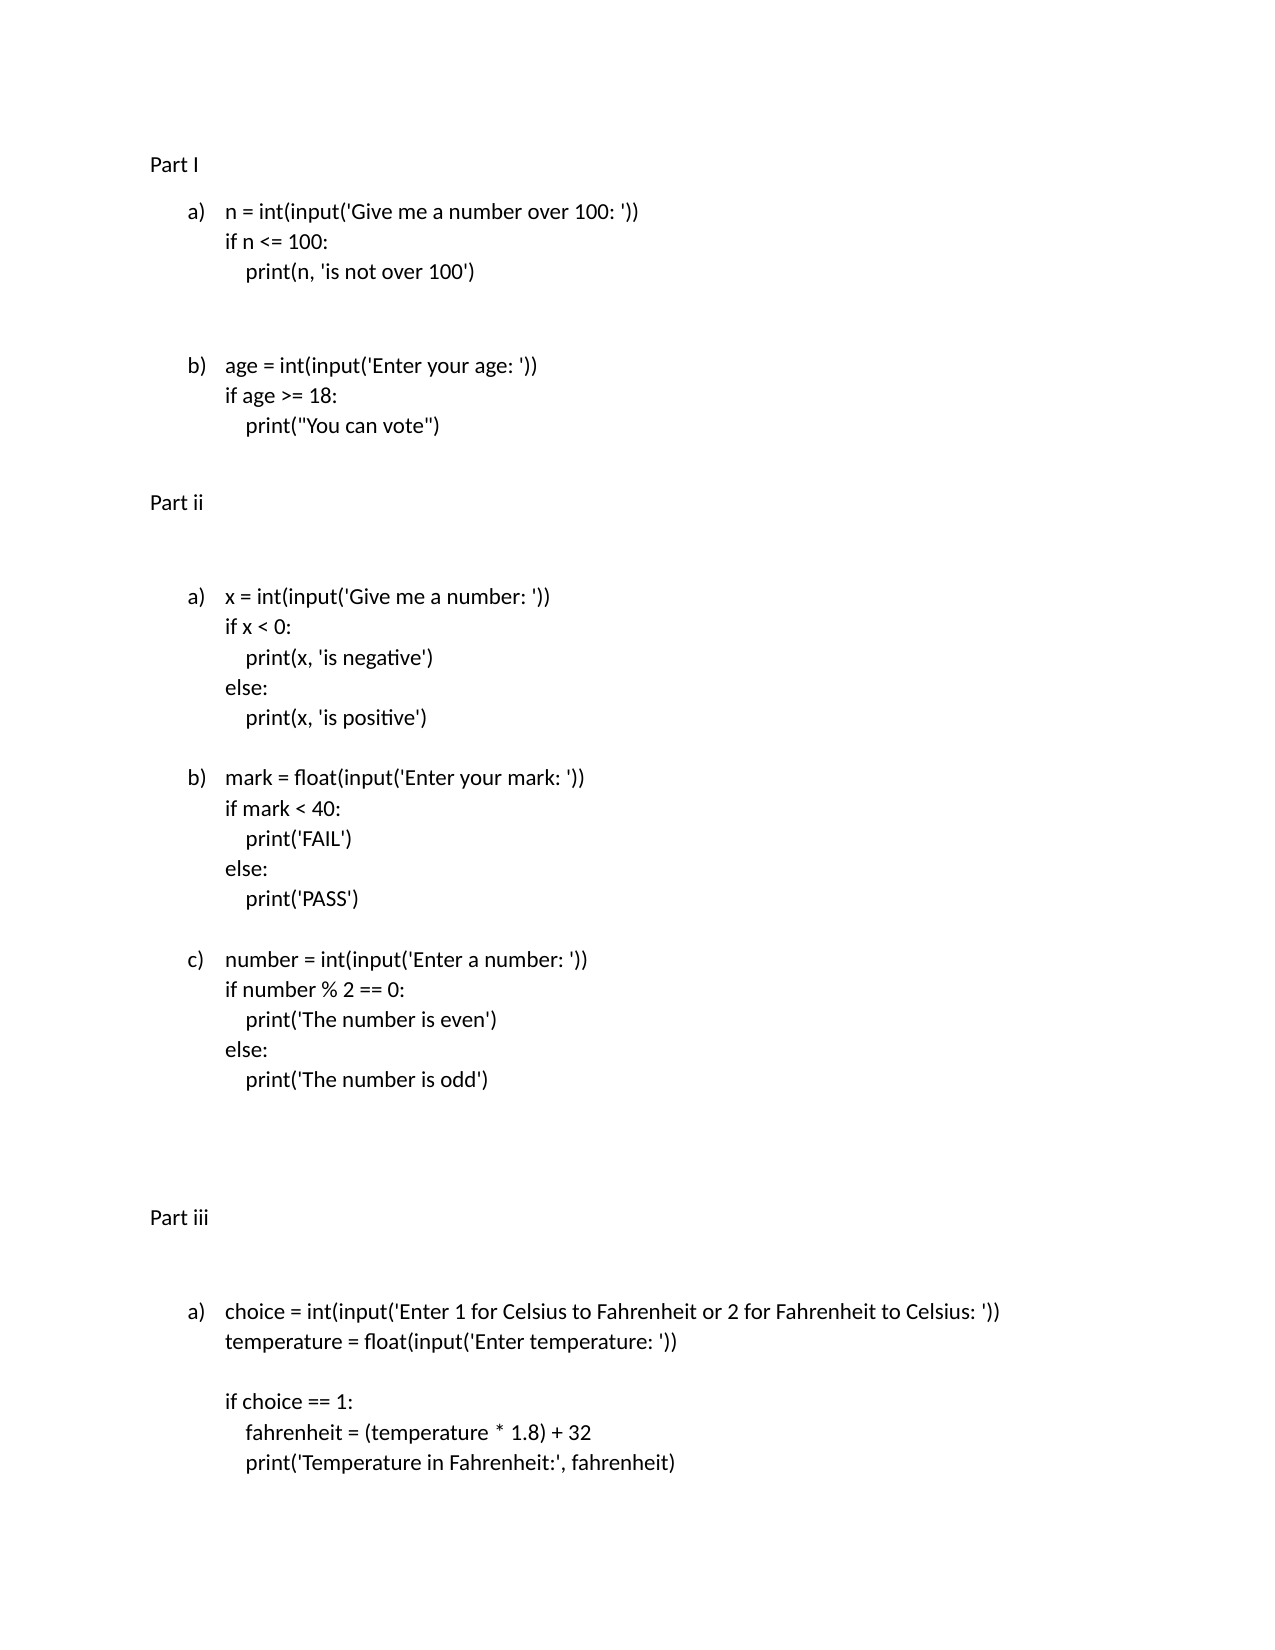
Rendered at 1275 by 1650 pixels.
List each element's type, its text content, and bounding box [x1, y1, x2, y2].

list print('FAIL') [225, 824, 1125, 852]
list print(n, 'is not over 100') [225, 257, 1125, 285]
list print('The number is even') [225, 1005, 1125, 1033]
list print(x, 'is negative') [225, 643, 1125, 671]
list temperature = float(input('Enter temperature: ')) [225, 1327, 1125, 1355]
list else: [225, 1035, 1125, 1063]
list print('Temperature in Fahrenheit:', fahrenheit) [225, 1448, 1125, 1476]
list if mark < 40: [225, 794, 1125, 822]
list if number % 2 == 0: [225, 975, 1125, 1003]
list mark = float(input('Enter your mark: ')) [187, 763, 1125, 792]
list n = int(input('Give me a number over 100: ')) [187, 197, 1125, 225]
list print(x, 'is positive') [225, 703, 1125, 731]
list if age >= 18: [225, 381, 1125, 409]
list fahrenheit = (temperature * 1.8) + 32 [225, 1418, 1125, 1446]
text Part ii [150, 488, 1125, 517]
list else: [225, 854, 1125, 882]
list x = int(input('Give me a number: ')) [187, 582, 1125, 610]
text Part iii [150, 1203, 1125, 1231]
list choice = int(input('Enter 1 for Celsius to Fahrenheit or 2 for Fahrenheit to Celsius: ')) [187, 1297, 1125, 1325]
list if n <= 100: [225, 227, 1125, 255]
text Part I [150, 150, 1125, 178]
list print('PASS') [225, 884, 1125, 912]
list print("You can vote") [225, 411, 1125, 439]
list number = int(input('Enter a number: ')) [187, 945, 1125, 973]
list if x < 0: [225, 612, 1125, 641]
list age = int(input('Enter your age: ')) [187, 351, 1125, 379]
list if choice == 1: [225, 1387, 1125, 1416]
list else: [225, 673, 1125, 701]
list print('The number is odd') [225, 1066, 1125, 1094]
